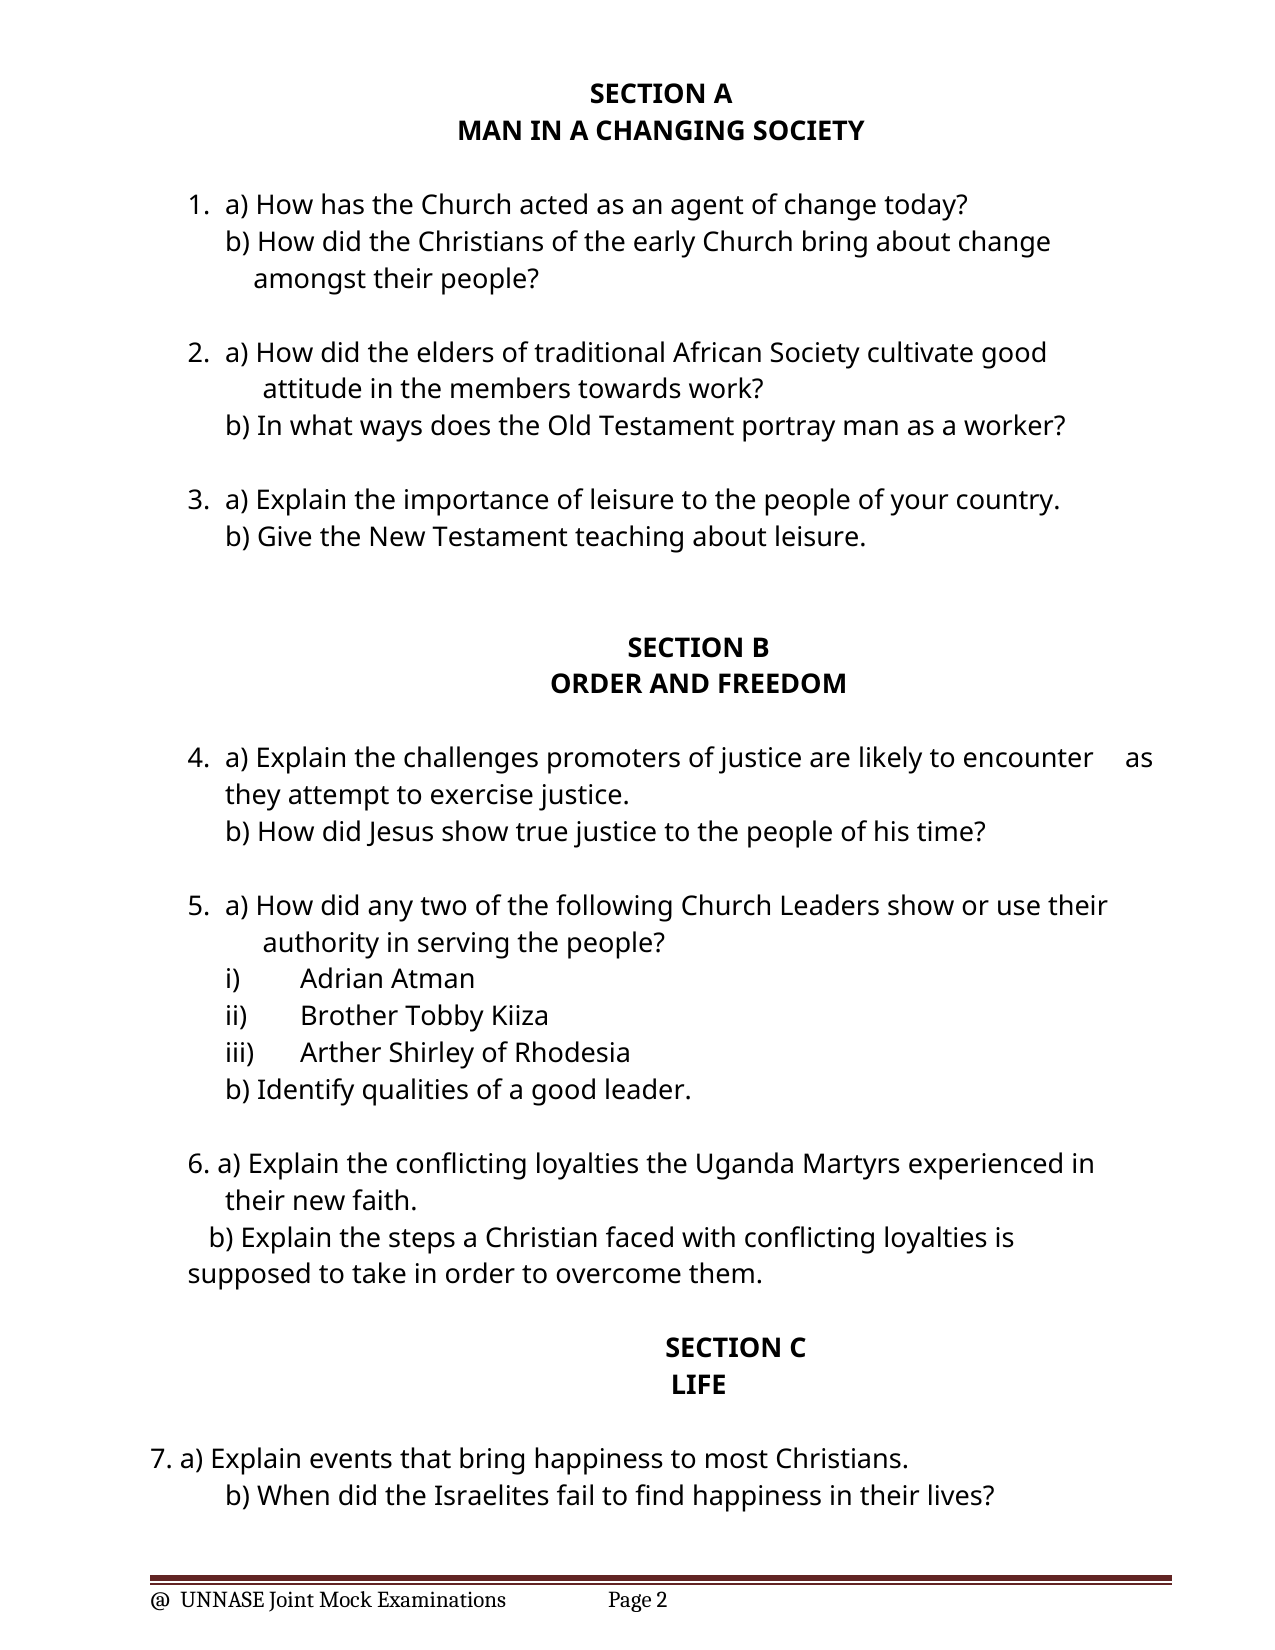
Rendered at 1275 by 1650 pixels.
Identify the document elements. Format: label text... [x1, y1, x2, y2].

list SECTION B [225, 628, 1172, 665]
text SECTION A [150, 75, 1172, 112]
list a) Explain the importance of leisure to the people of your country. [187, 481, 1172, 517]
list a) How did any two of the following Church Leaders show or use their authority in serving the people? [187, 886, 1172, 960]
list a) Explain the challenges promoters of justice are likely to encounter as they attempt to exercise justice. [187, 739, 1172, 812]
list LIFE [225, 1366, 1172, 1402]
list ORDER AND FREEDOM [225, 665, 1172, 702]
list b) How did Jesus show true justice to the people of his time? [225, 812, 1172, 849]
list SECTION C [225, 1329, 1172, 1366]
list Arther Shirley of Rhodesia [225, 1034, 1172, 1071]
list b) How did the Christians of the early Church bring about change amongst their people? [225, 222, 1172, 296]
list b) Explain the steps a Christian faced with conflicting loyalties is supposed to take in order to overcome them. [187, 1218, 1172, 1292]
list Brother Tobby Kiiza [225, 997, 1172, 1034]
list b) Identify qualities of a good leader. [225, 1071, 1172, 1107]
list 6. a) Explain the conflicting loyalties the Uganda Martyrs experienced in their new faith. [187, 1144, 1172, 1218]
list a) How has the Church acted as an agent of change today? [187, 186, 1172, 222]
list b) Give the New Testament teaching about leisure. [225, 517, 1172, 554]
text 7. a) Explain events that bring happiness to most Christians. [150, 1439, 1172, 1476]
list a) How did the elders of traditional African Society cultivate good attitude in the members towards work? [187, 333, 1172, 407]
list Adrian Atman [225, 960, 1172, 997]
text MAN IN A CHANGING SOCIETY [150, 112, 1172, 149]
list b) In what ways does the Old Testament portray man as a worker? [225, 407, 1172, 444]
text b) When did the Israelites fail to find happiness in their lives? [150, 1476, 1172, 1513]
